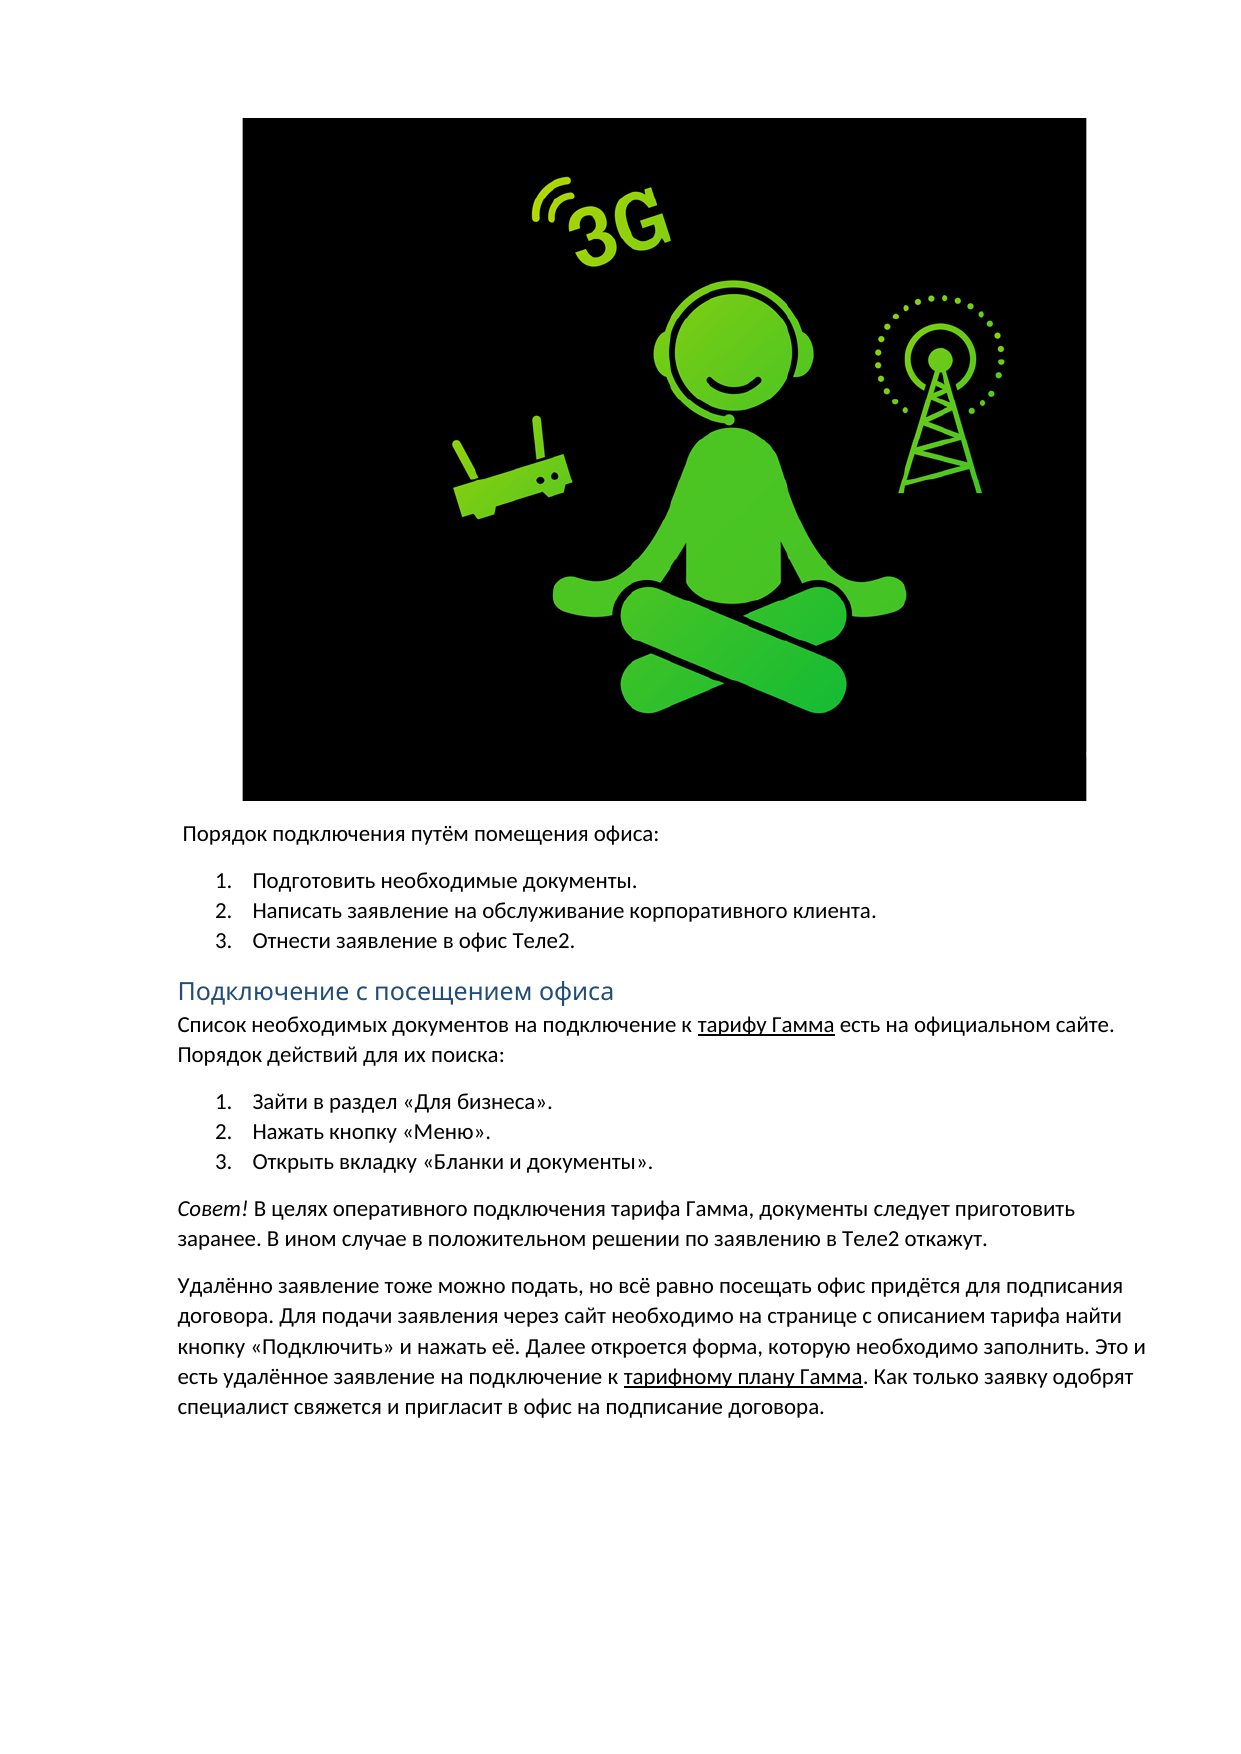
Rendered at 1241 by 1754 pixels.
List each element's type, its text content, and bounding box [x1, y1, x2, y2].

text Список необходимых документов на подключение к тарифу Гамма есть на официальном сайте. Порядок действий для их поиска: [177, 1010, 1152, 1068]
text Совет! В целях оперативного подключения тарифа Гамма, документы следует приготовить заранее. В ином случае в положительном решении по заявлению в Теле2 откажут. [177, 1194, 1152, 1253]
list Подготовить необходимые документы. [215, 866, 1152, 894]
list Зайти в раздел «Для бизнеса». [215, 1087, 1152, 1115]
text Удалённо заявление тоже можно подать, но всё равно посещать офис придётся для подписания договора. Для подачи заявления через сайт необходимо на странице с описанием тарифа найти кнопку «Подключить» и нажать её. Далее откроется форма, которую необходимо заполнить. Это и есть удалённое заявление на подключение к тарифному плану Гамма. Как только заявку одобрят специалист свяжется и пригласит в офис на подписание договора. [177, 1271, 1152, 1420]
picture [242, 118, 1087, 801]
text Порядок подключения путём помещения офиса: [177, 819, 1152, 847]
list Написать заявление на обслуживание корпоративного клиента. [215, 896, 1152, 924]
list Отнести заявление в офис Теле2. [215, 926, 1152, 954]
list Открыть вкладку «Бланки и документы». [215, 1147, 1152, 1176]
subtitle Подключение с посещением офиса [177, 973, 1152, 1007]
list Нажать кнопку «Меню». [215, 1117, 1152, 1145]
